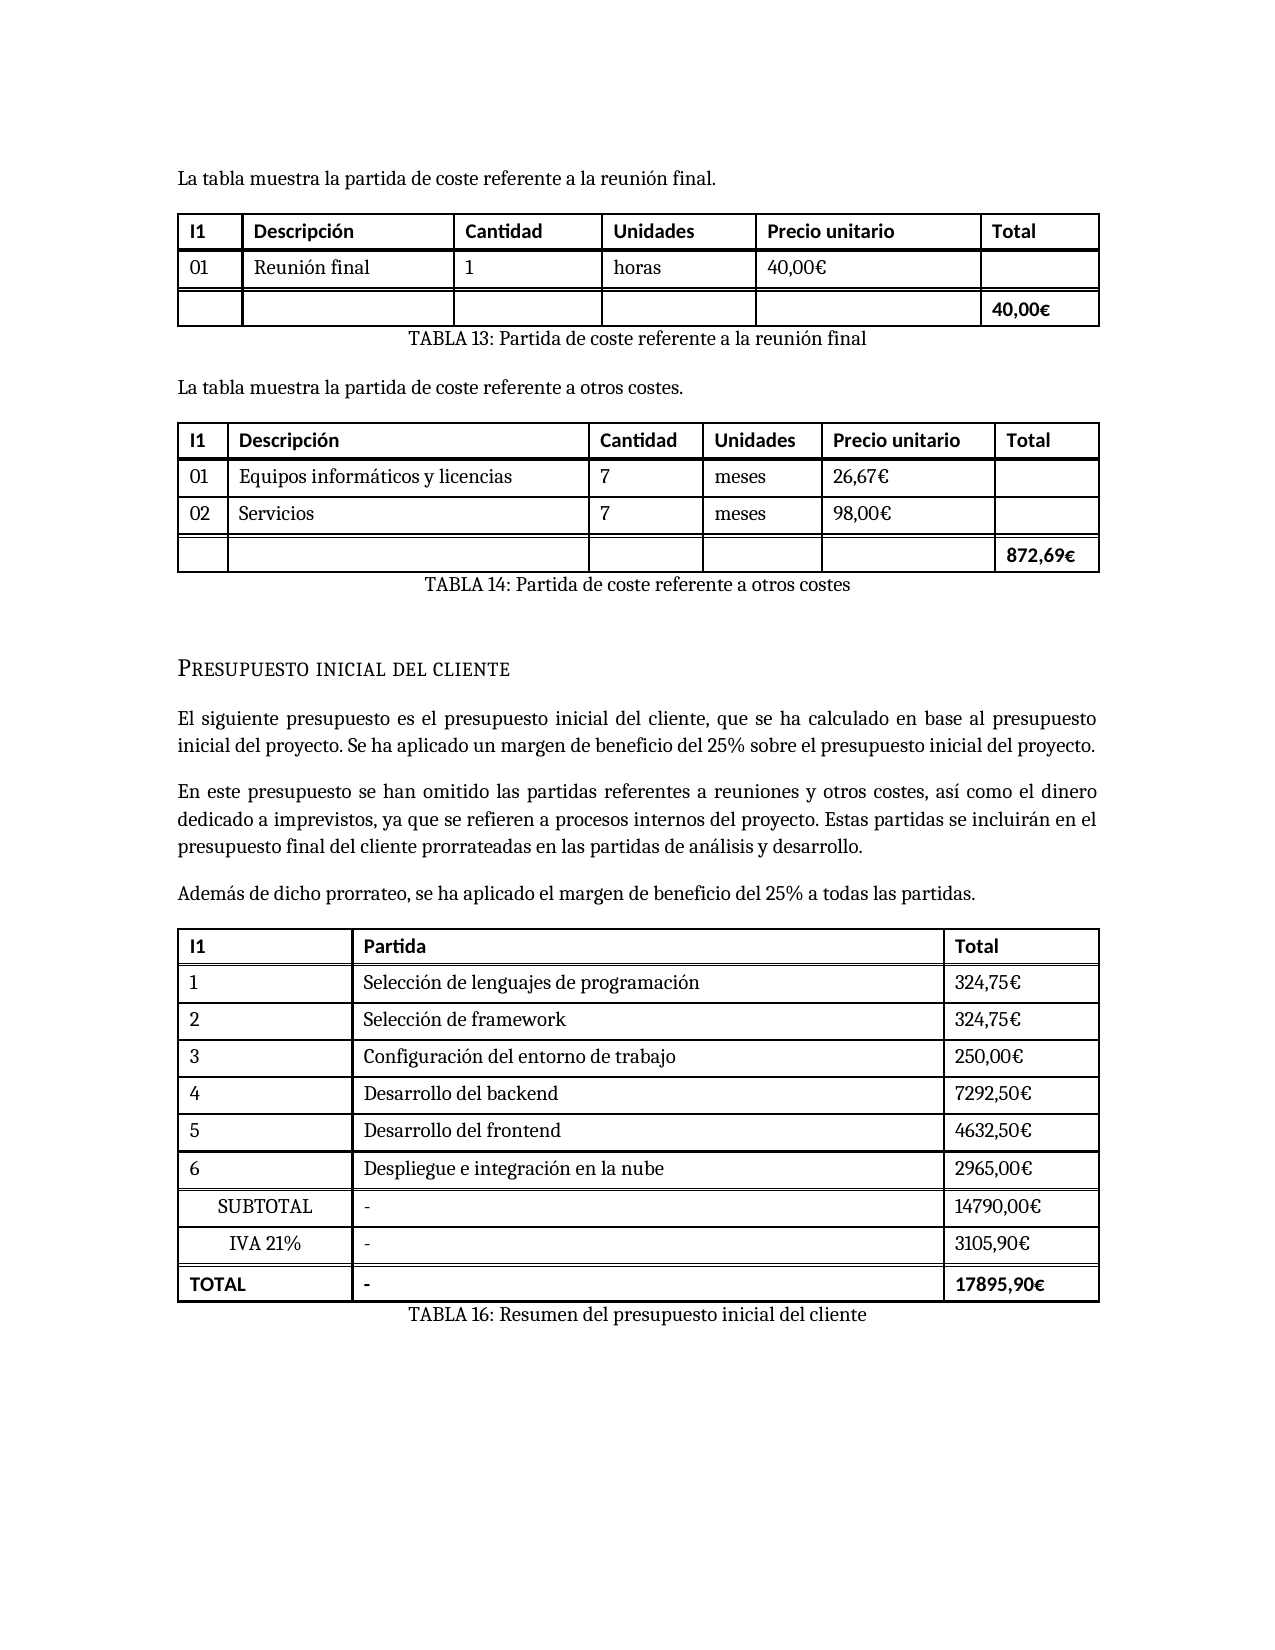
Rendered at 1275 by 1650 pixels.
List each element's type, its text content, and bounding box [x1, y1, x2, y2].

table_header Total [945, 930, 1098, 962]
table_cell 14790,00€ [945, 1191, 1098, 1226]
table_cell - [354, 1191, 943, 1226]
table_cell [229, 538, 588, 571]
table_cell Reunión final [244, 252, 453, 287]
text TABLA 14: Partida de coste referente a otros costes [177, 573, 1098, 597]
text El siguiente presupuesto es el presupuesto inicial del cliente, que se ha calculado en base al presupuesto inicial del proyecto. Se ha aplicado un margen de beneficio del 25% sobre el presupuesto inicial del proyecto. [177, 706, 1098, 758]
table_header Descripción [244, 215, 453, 248]
table_cell 3105,90€ [945, 1228, 1098, 1263]
table_cell 1 [179, 966, 351, 1002]
table_cell Servicios [229, 498, 588, 533]
table_header Unidades [603, 215, 755, 248]
table_header Total [982, 215, 1098, 248]
table_cell 02 [179, 498, 227, 533]
table_cell 324,75€ [945, 1004, 1098, 1039]
table_header Partida [354, 930, 943, 962]
table_cell Despliegue e integración en la nube [354, 1153, 943, 1187]
table_cell 5 [179, 1115, 351, 1150]
text TABLA 16: Resumen del presupuesto inicial del cliente [177, 1303, 1098, 1326]
table_cell [996, 461, 1098, 496]
table_cell 7 [590, 498, 702, 533]
table_cell 324,75€ [945, 966, 1098, 1002]
table_cell horas [603, 252, 755, 287]
table_cell 4632,50€ [945, 1115, 1098, 1150]
table_cell 01 [179, 461, 227, 496]
table_cell [244, 292, 453, 325]
table_cell Equipos informáticos y licencias [229, 461, 588, 496]
table_cell 6 [179, 1153, 351, 1187]
table_header Unidades [704, 424, 821, 457]
text La tabla muestra la partida de coste referente a otros costes. [177, 375, 1098, 399]
table_cell 872,69€ [996, 538, 1098, 571]
table_cell 2965,00€ [945, 1153, 1098, 1187]
table_cell TOTAL [179, 1267, 351, 1300]
table_cell 17895,90€ [945, 1267, 1098, 1300]
table_cell 250,00€ [945, 1041, 1098, 1076]
table_cell IVA 21% [179, 1228, 351, 1263]
text En este presupuesto se han omitido las partidas referentes a reuniones y otros costes, así como el dinero dedicado a imprevistos, ya que se refieren a procesos internos del proyecto. Estas partidas se incluirán en el presupuesto final del cliente prorrateadas en las partidas de análisis y desarrollo. [177, 780, 1098, 859]
table_cell 40,00€ [757, 252, 980, 287]
table_cell 98,00€ [823, 498, 994, 533]
table_cell [704, 538, 821, 571]
table_cell 7 [590, 461, 702, 496]
table_header Cantidad [590, 424, 702, 457]
table_cell 26,67€ [823, 461, 994, 496]
table_cell 1 [455, 252, 601, 287]
table_cell [603, 292, 755, 325]
table_header I1 [179, 215, 241, 248]
table_cell meses [704, 461, 821, 496]
text La tabla muestra la partida de coste referente a la reunión final. [177, 166, 1098, 190]
table_cell 3 [179, 1041, 351, 1076]
table_cell 01 [179, 252, 241, 287]
table_header Descripción [229, 424, 588, 457]
table_cell 2 [179, 1004, 351, 1039]
table_cell Desarrollo del frontend [354, 1115, 943, 1150]
table_cell [179, 292, 241, 325]
table_cell - [354, 1267, 943, 1300]
table_header Cantidad [455, 215, 601, 248]
table_cell - [354, 1228, 943, 1263]
table_cell Selección de lenguajes de programación [354, 966, 943, 1002]
subtitle Presupuesto inicial del cliente [177, 654, 1098, 683]
table_header Precio unitario [823, 424, 994, 457]
text Además de dicho prorrateo, se ha aplicado el margen de beneficio del 25% a todas las partidas. [177, 881, 1098, 905]
table_cell Selección de framework [354, 1004, 943, 1039]
table_cell [757, 292, 980, 325]
text TABLA 13: Partida de coste referente a la reunión final [177, 327, 1098, 351]
table_cell Configuración del entorno de trabajo [354, 1041, 943, 1076]
table_cell [982, 252, 1098, 287]
table_header I1 [179, 930, 351, 962]
table_cell 7292,50€ [945, 1078, 1098, 1113]
table_cell [823, 538, 994, 571]
table_header Precio unitario [757, 215, 980, 248]
table_cell [590, 538, 702, 571]
table_header Total [996, 424, 1098, 457]
table_header I1 [179, 424, 227, 457]
table_cell [179, 538, 227, 571]
table_cell 4 [179, 1078, 351, 1113]
table_cell 40,00€ [982, 292, 1098, 325]
table_cell meses [704, 498, 821, 533]
table_cell [996, 498, 1098, 533]
table_cell SUBTOTAL [179, 1191, 351, 1226]
table_cell [455, 292, 601, 325]
table_cell Desarrollo del backend [354, 1078, 943, 1113]
